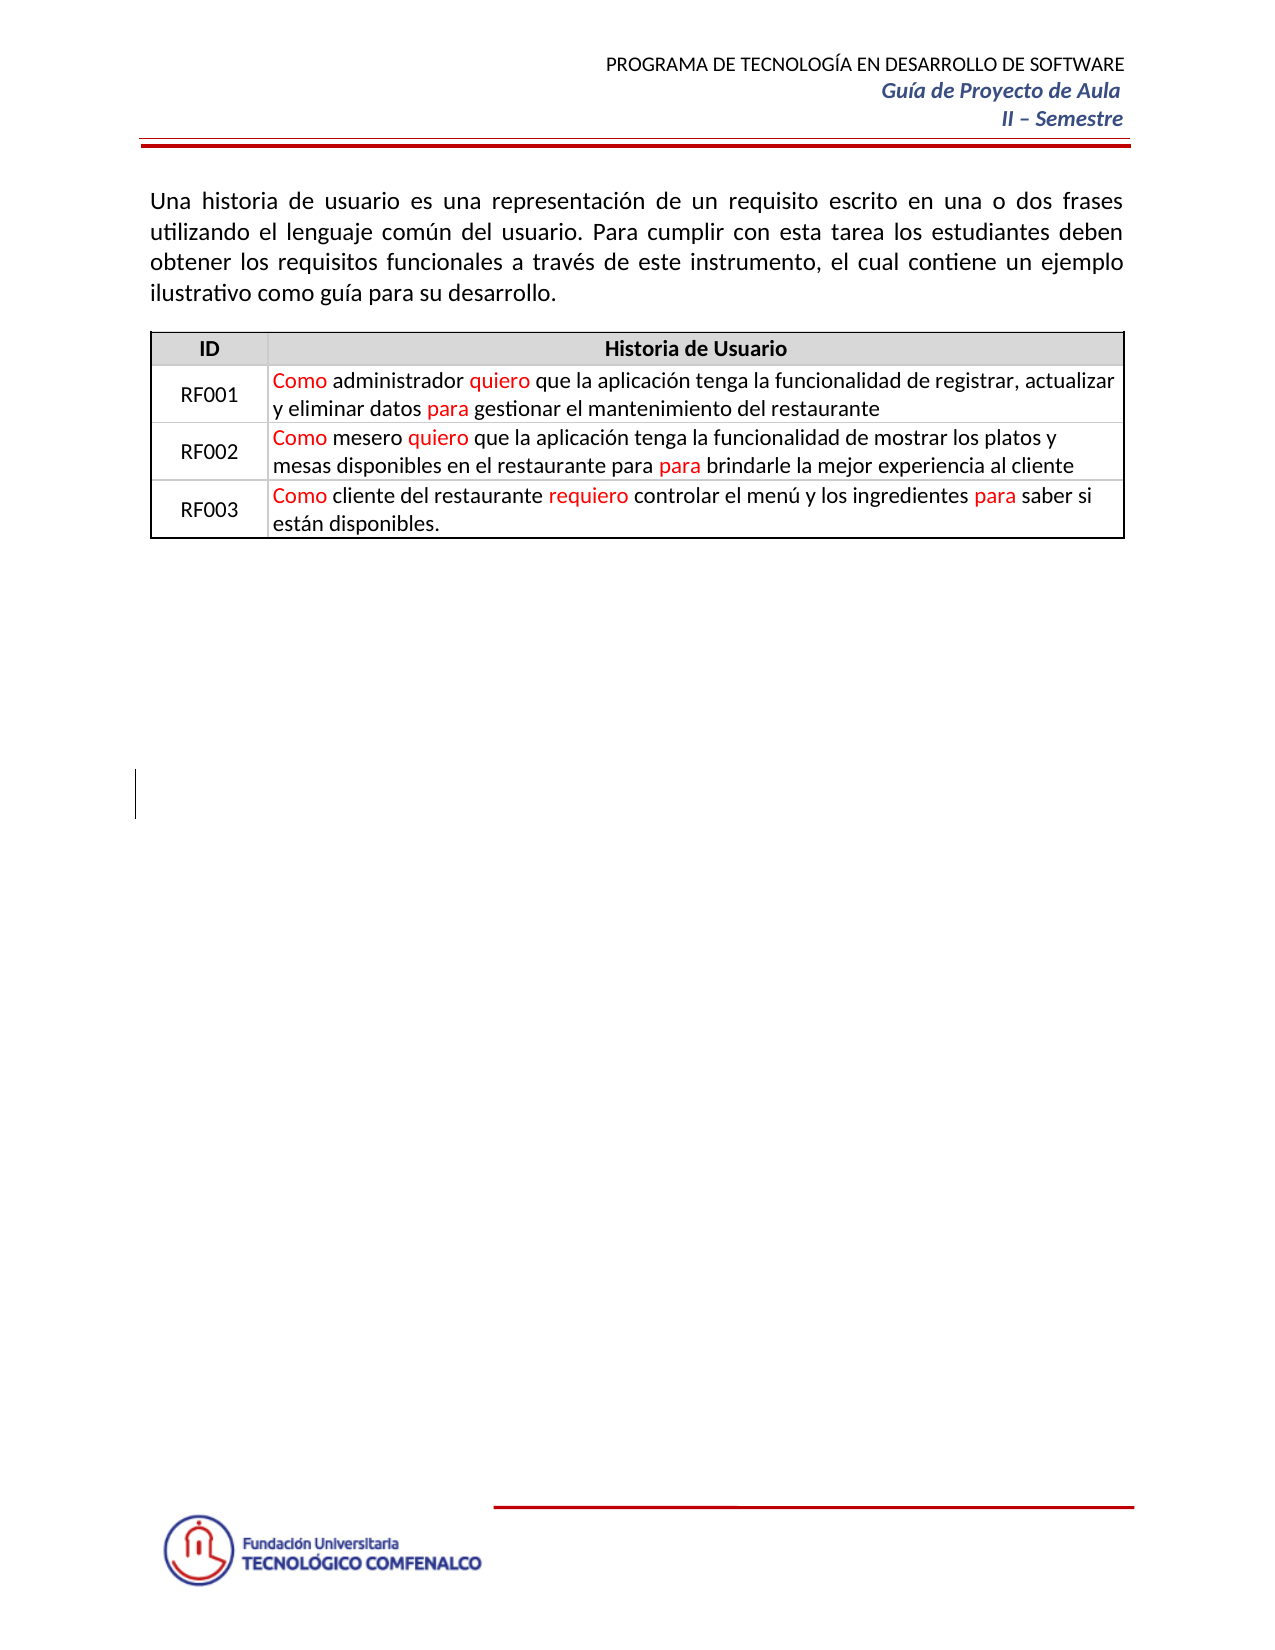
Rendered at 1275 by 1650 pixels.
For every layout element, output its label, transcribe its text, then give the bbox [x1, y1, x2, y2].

table_cell Como mesero quiero que la aplicación tenga la funcionalidad de mostrar los platos y mesas disponibles en el restaurante para para brindarle la mejor experiencia al cliente [269, 423, 1123, 479]
table_header ID [152, 333, 267, 364]
table_cell RF002 [152, 423, 267, 479]
table_cell Como administrador quiero que la aplicación tenga la funcionalidad de registrar, actualizar y eliminar datos para gestionar el mantenimiento del restaurante [269, 366, 1123, 422]
table_header Historia de Usuario [269, 333, 1123, 364]
table_cell RF003 [152, 481, 267, 537]
text Una historia de usuario es una representación de un requisito escrito en una o dos frases utilizando el lenguaje común del usuario. Para cumplir con esta tarea los estudiantes deben obtener los requisitos funcionales a través de este instrumento, el cual contiene un ejemplo ilustrativo como guía para su desarrollo. [150, 185, 1125, 307]
table_cell Como cliente del restaurante requiero controlar el menú y los ingredientes para saber si están disponibles. [269, 481, 1123, 537]
picture [140, 1498, 494, 1598]
table_cell RF001 [152, 366, 267, 422]
